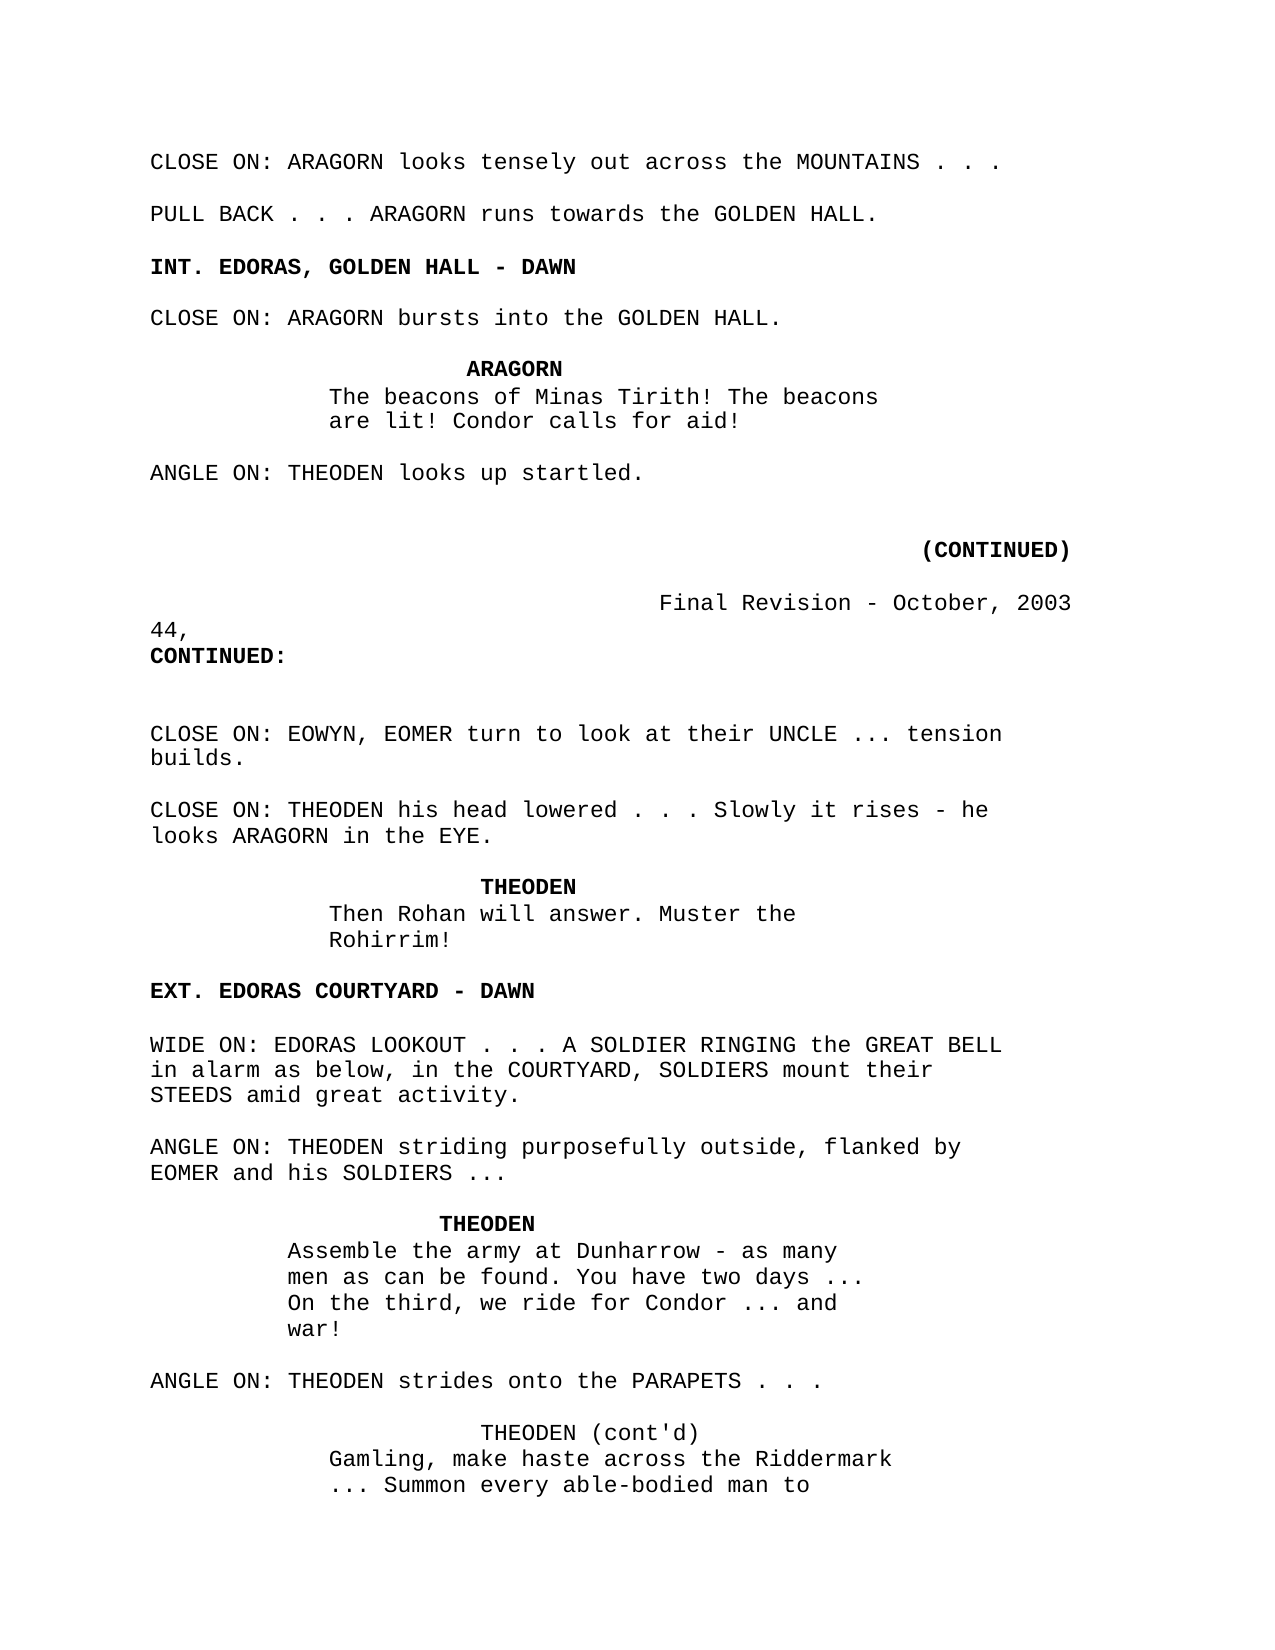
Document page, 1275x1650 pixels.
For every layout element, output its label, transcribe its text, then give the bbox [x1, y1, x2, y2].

text CLOSE ON: EOWYN, EOMER turn to look at their UNCLE ... tension builds. [150, 721, 1046, 772]
text ANGLE ON: THEODEN looks up startled. [150, 461, 1125, 487]
text ANGLE ON: THEODEN striding purposefully outside, flanked by EOMER and his SOLDIERS ... [150, 1136, 989, 1188]
text Gamling, make haste across the Riddermark [329, 1447, 1125, 1473]
text CLOSE ON: ARAGORN looks tensely out across the MOUNTAINS . . . PULL BACK . . . ARAGORN runs towards the GOLDEN HALL. [150, 150, 1046, 228]
subtitle INT. EDORAS, GOLDEN HALL - DAWN [150, 254, 1125, 279]
subtitle CONTINUED: [150, 643, 1125, 668]
text 44, [150, 617, 1125, 643]
text Then Rohan will answer. Muster the Rohirrim! [329, 902, 797, 954]
text The beacons of Minas Tirith! The beacons are lit! Condor calls for aid! [329, 384, 879, 435]
text in alarm as below, in the COURTYARD, SOLDIERS mount their STEEDS amid great activity. [150, 1058, 989, 1110]
subtitle ARAGORN [466, 357, 1125, 383]
subtitle EXT. EDORAS COURTYARD - DAWN [150, 979, 1125, 1005]
text ANGLE ON: THEODEN strides onto the PARAPETS . . . [139, 1369, 834, 1395]
text CLOSE ON: ARAGORN bursts into the GOLDEN HALL. [150, 306, 1125, 332]
text CLOSE ON: THEODEN his head lowered . . . Slowly it rises - he looks ARAGORN in the EYE. [150, 798, 989, 850]
subtitle THEODEN [139, 1213, 834, 1239]
text WIDE ON: EDORAS LOOKOUT . . . A SOLDIER RINGING the GREAT BELL [150, 1032, 1125, 1058]
text THEODEN (cont'd) [480, 1421, 1125, 1447]
text Assemble the army at Dunharrow - as many men as can be found. You have two days ... On the third, we ride for Condor ... and war! [287, 1239, 865, 1343]
text ... Summon every able-bodied man to [329, 1473, 1125, 1499]
text Final Revision - October, 2003 [659, 591, 1125, 617]
subtitle (CONTINUED) [139, 539, 1072, 564]
subtitle THEODEN [480, 876, 1125, 902]
